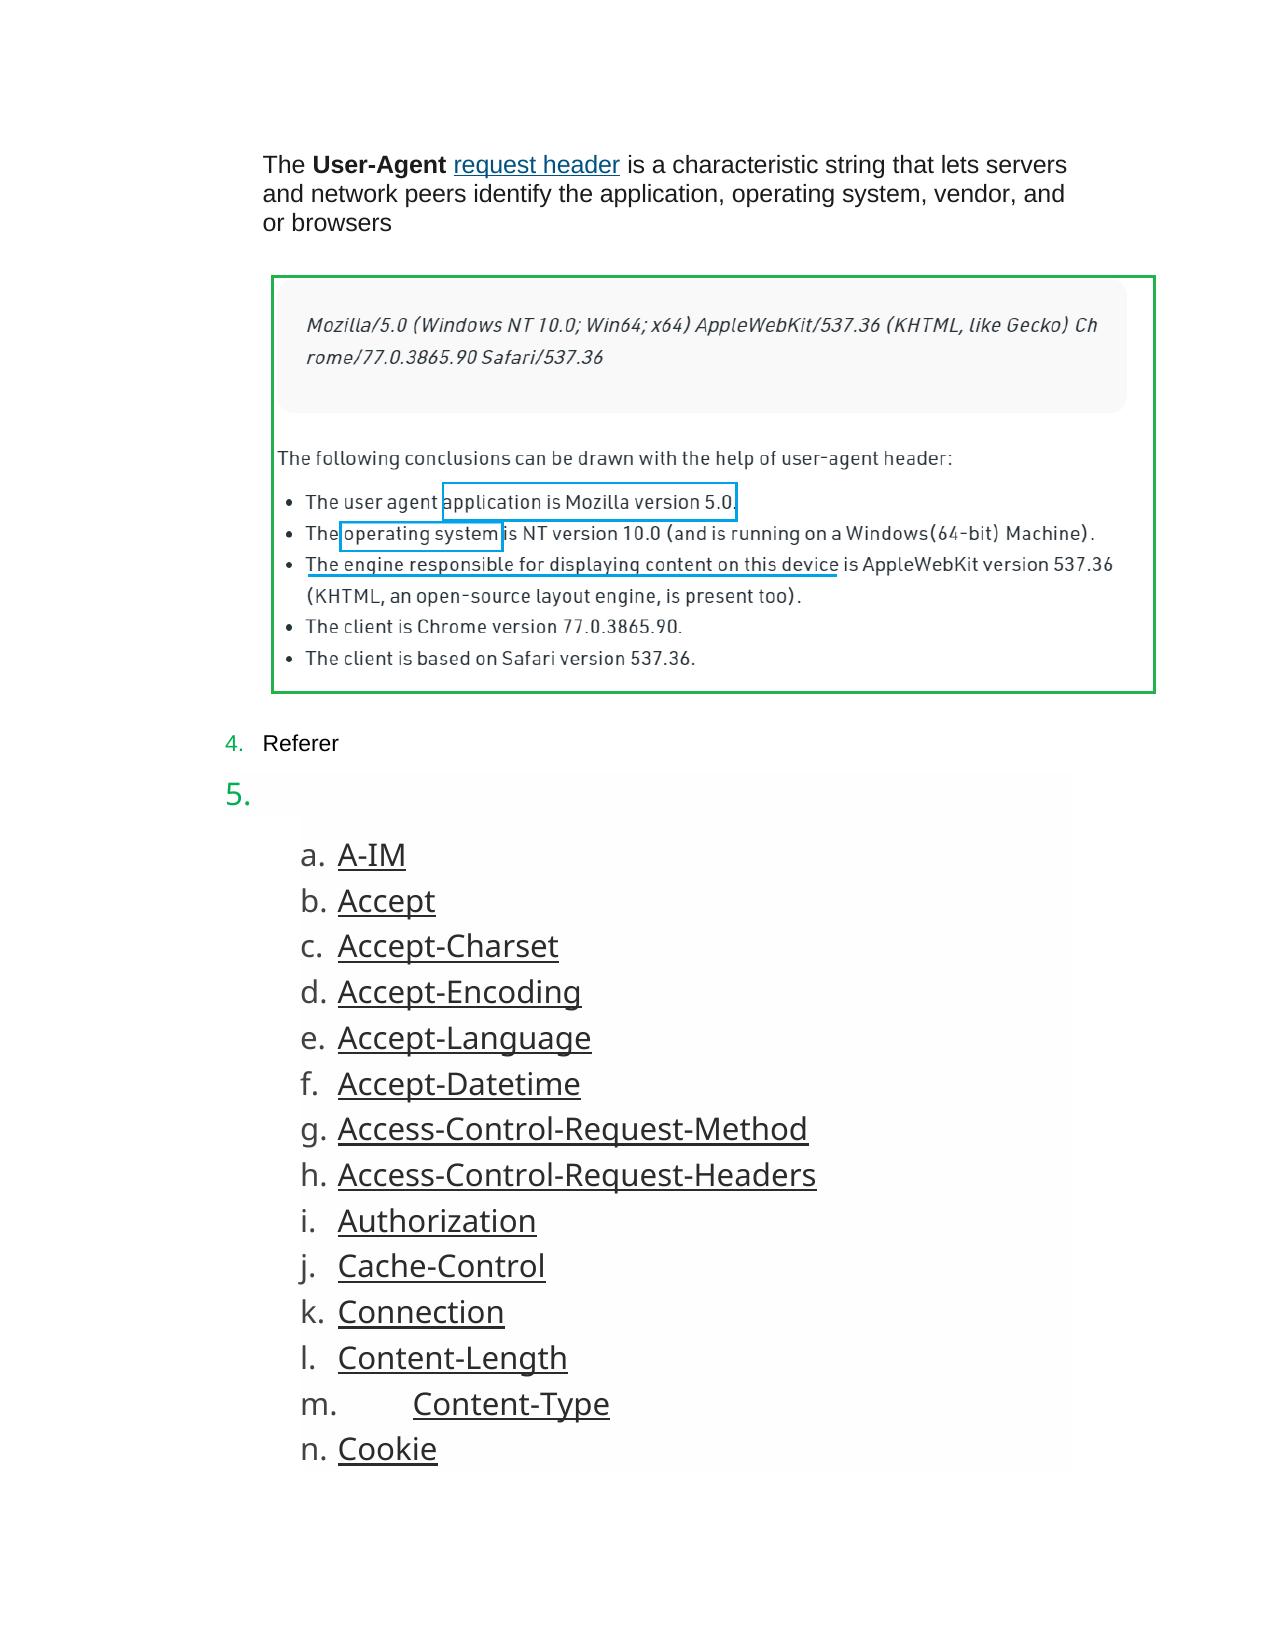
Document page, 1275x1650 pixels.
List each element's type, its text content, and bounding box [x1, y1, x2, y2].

list A-IM [300, 846, 1072, 889]
list Accept-Charset [300, 938, 1072, 981]
list Content-Length [300, 1349, 1072, 1392]
list Accept-Datetime [300, 1075, 1072, 1118]
list Content-Type [300, 1395, 1072, 1438]
picture [262, 265, 1163, 701]
list Cache-Control [300, 1258, 1072, 1301]
list Accept-Encoding [300, 984, 1072, 1026]
list Referer [225, 729, 1087, 756]
list Access-Control-Request-Method [300, 1121, 1072, 1163]
text The User-Agent request header is a characteristic string that lets servers and network peers identify the application, operating system, vendor, and or browsers [262, 150, 1087, 236]
list Accept [300, 892, 1072, 935]
list Cookie [300, 1441, 1072, 1483]
list Connection [300, 1304, 1072, 1346]
list Access-Control-Request-Headers [300, 1167, 1072, 1209]
list Accept-Language [300, 1029, 1072, 1072]
list Authorization [300, 1212, 1072, 1255]
